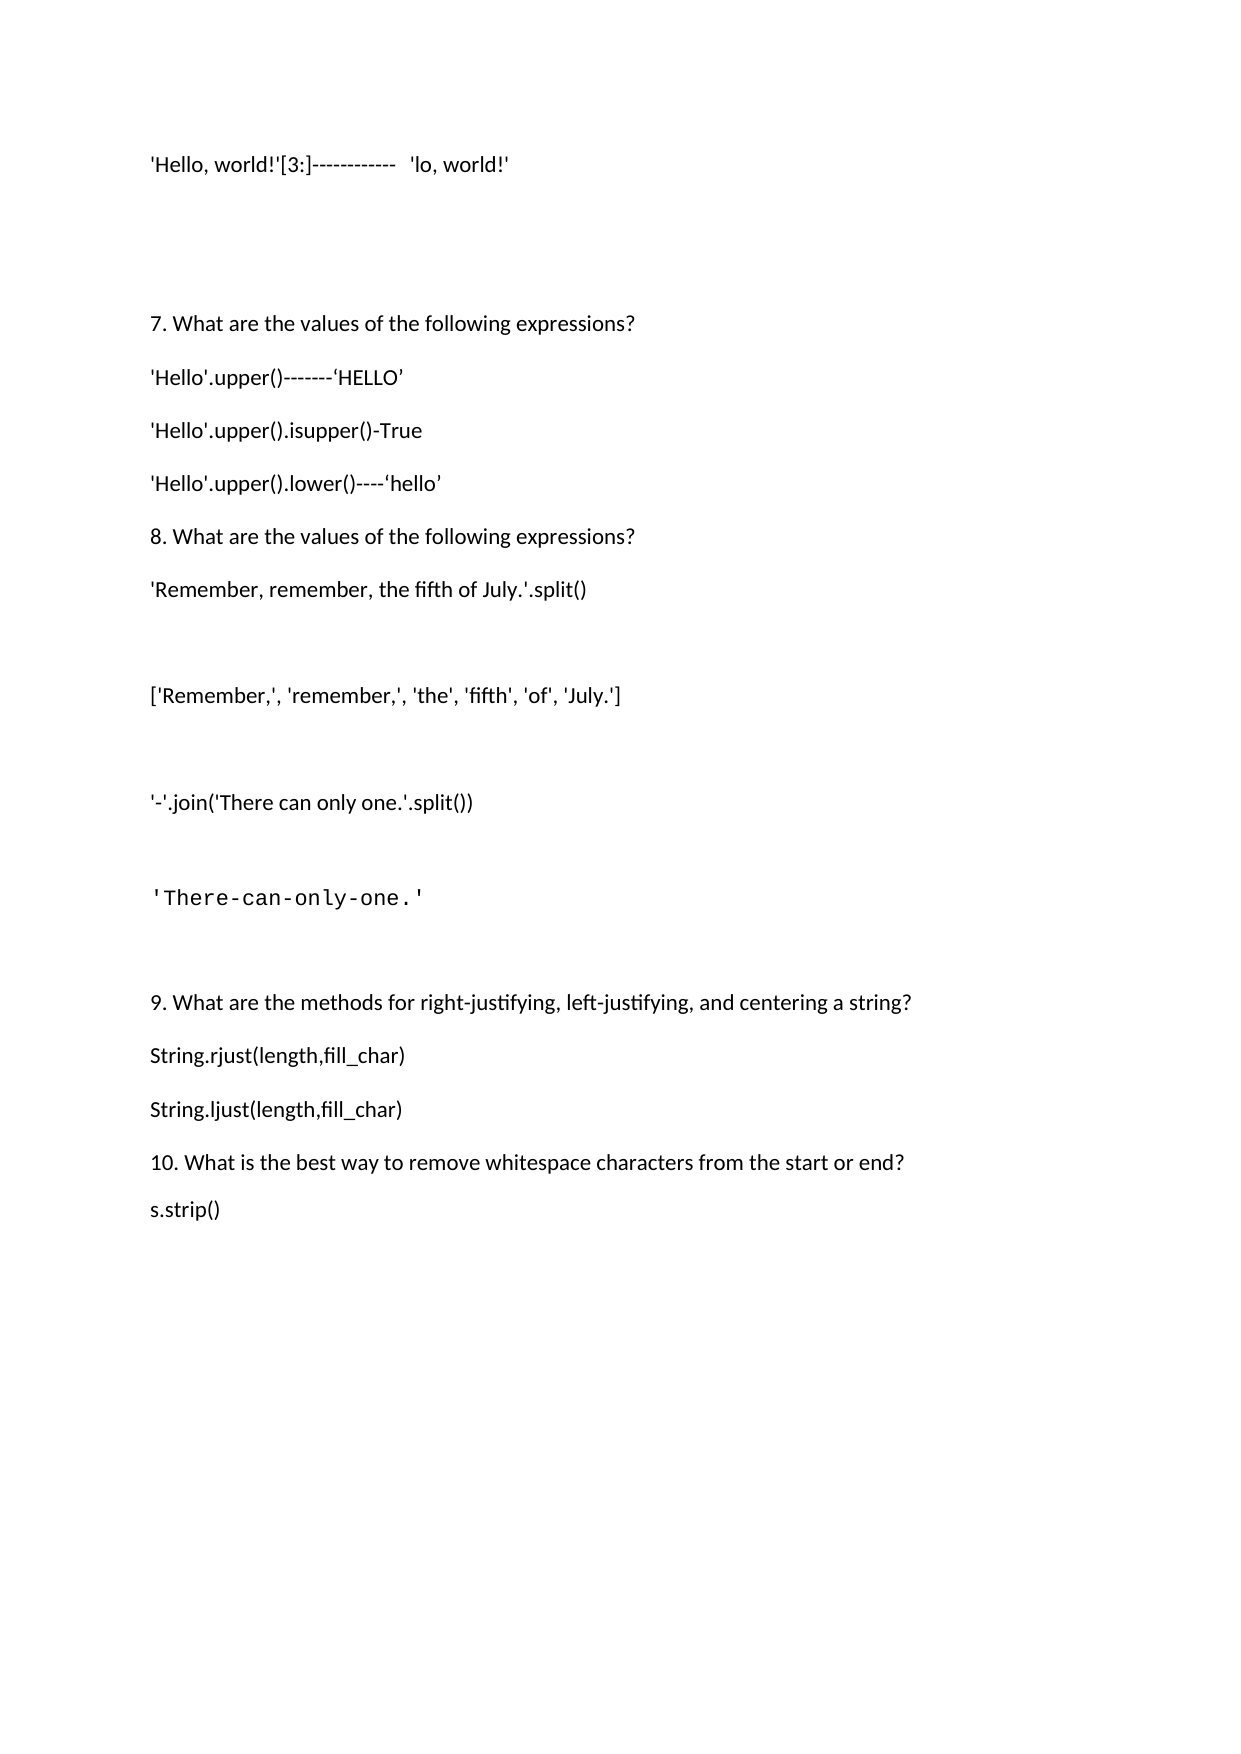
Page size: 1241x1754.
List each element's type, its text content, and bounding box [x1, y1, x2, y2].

text ['Remember,', 'remember,', 'the', 'fifth', 'of', 'July.'] [150, 681, 1090, 709]
text 10. What is the best way to remove whitespace characters from the start or end? [150, 1148, 1090, 1176]
text 'Hello'.upper().isupper()-True [150, 416, 1090, 444]
text 9. What are the methods for right-justifying, left-justifying, and centering a string? [150, 988, 1090, 1016]
text s.strip() [150, 1195, 1090, 1223]
text 'Hello, world!'[3:]------------ 'lo, world!' [150, 150, 1090, 178]
text 'Remember, remember, the fifth of July.'.split() [150, 575, 1090, 603]
text 'Hello'.upper()-------‘HELLO’ [150, 363, 1090, 391]
text 'Hello'.upper().lower()----‘hello’ [150, 469, 1090, 497]
text 'There-can-only-one.' [150, 888, 1090, 912]
text String.ljust(length,fill_char) [150, 1095, 1090, 1123]
text String.rjust(length,fill_char) [150, 1042, 1090, 1069]
text 7. What are the values of the following expressions? [150, 309, 1090, 337]
text '-'.join('There can only one.'.split()) [150, 788, 1090, 816]
text 8. What are the values of the following expressions? [150, 522, 1090, 550]
